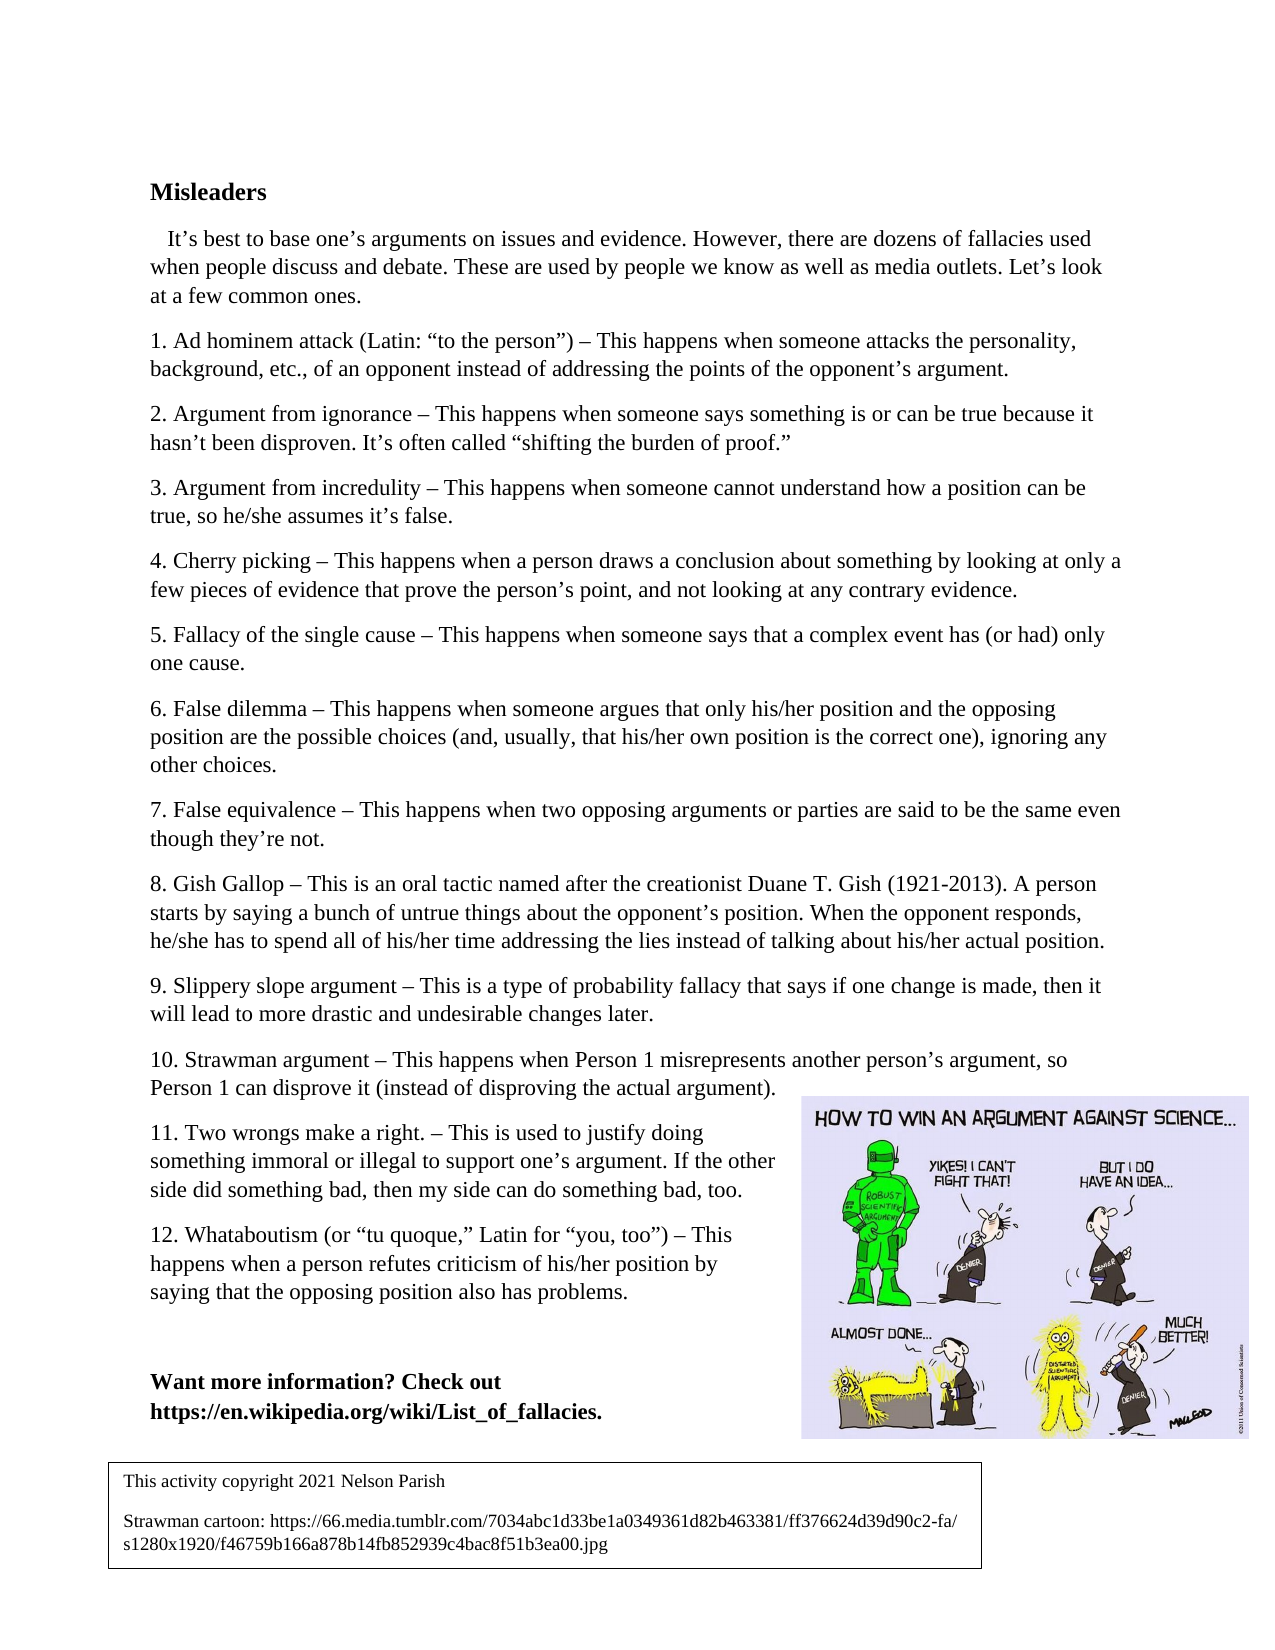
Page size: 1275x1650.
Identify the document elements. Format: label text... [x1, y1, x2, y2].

text 10. Strawman argument – This happens when Person 1 misrepresents another person’s argument, so Person 1 can disprove it (instead of disproving the actual argument). [150, 1046, 1125, 1100]
text 3. Argument from incredulity – This happens when someone cannot understand how a position can be true, so he/she assumes it’s false. [150, 474, 1125, 529]
text 11. Two wrongs make a right. – This is used to justify doing something immoral or illegal to support one’s argument. If the other side did something bad, then my side can do something bad, too. [150, 1119, 801, 1202]
picture [801, 1096, 1249, 1439]
text It’s best to base one’s arguments on issues and evidence. However, there are dozens of fallacies used when people discuss and debate. These are used by people we know as well as media outlets. Let’s look at a few common ones. [150, 225, 1125, 308]
text 6. False dilemma – This happens when someone argues that only his/her position and the opposing position are the possible choices (and, usually, that his/her own position is the correct one), ignoring any other choices. [150, 694, 1125, 778]
text 2. Argument from ignorance – This happens when someone says something is or can be true because it hasn’t been disproven. It’s often called “shifting the burden of proof.” [150, 400, 1125, 455]
text 7. False equivalence – This happens when two opposing arguments or parties are said to be the same even though they’re not. [150, 797, 1125, 851]
text Misleaders [150, 177, 1125, 206]
text Want more information? Check out https://en.wikipedia.org/wiki/List_of_fallacies. [150, 1368, 801, 1425]
text 8. Gish Gallop – This is an oral tactic named after the creationist Duane T. Gish (1921-2013). A person starts by saying a bunch of untrue things about the opponent’s position. When the opponent responds, he/she has to spend all of his/her time addressing the lies instead of talking about his/her actual position. [150, 870, 1125, 953]
text 5. Fallacy of the single cause – This happens when someone says that a complex event has (or had) only one cause. [150, 621, 1125, 676]
text 12. Whataboutism (or “tu quoque,” Latin for “you, too”) – This happens when a person refutes criticism of his/her position by saying that the opposing position also has problems. [150, 1221, 801, 1304]
text 1. Ad hominem attack (Latin: “to the person”) – This happens when someone attacks the personality, background, etc., of an opponent instead of addressing the points of the opponent’s argument. [150, 327, 1125, 382]
text 4. Cherry picking – This happens when a person draws a conclusion about something by looking at only a few pieces of evidence that prove the person’s point, and not looking at any contrary evidence. [150, 547, 1125, 602]
text 9. Slippery slope argument – This is a type of probability fallacy that says if one change is made, then it will lead to more drastic and undesirable changes later. [150, 972, 1125, 1027]
